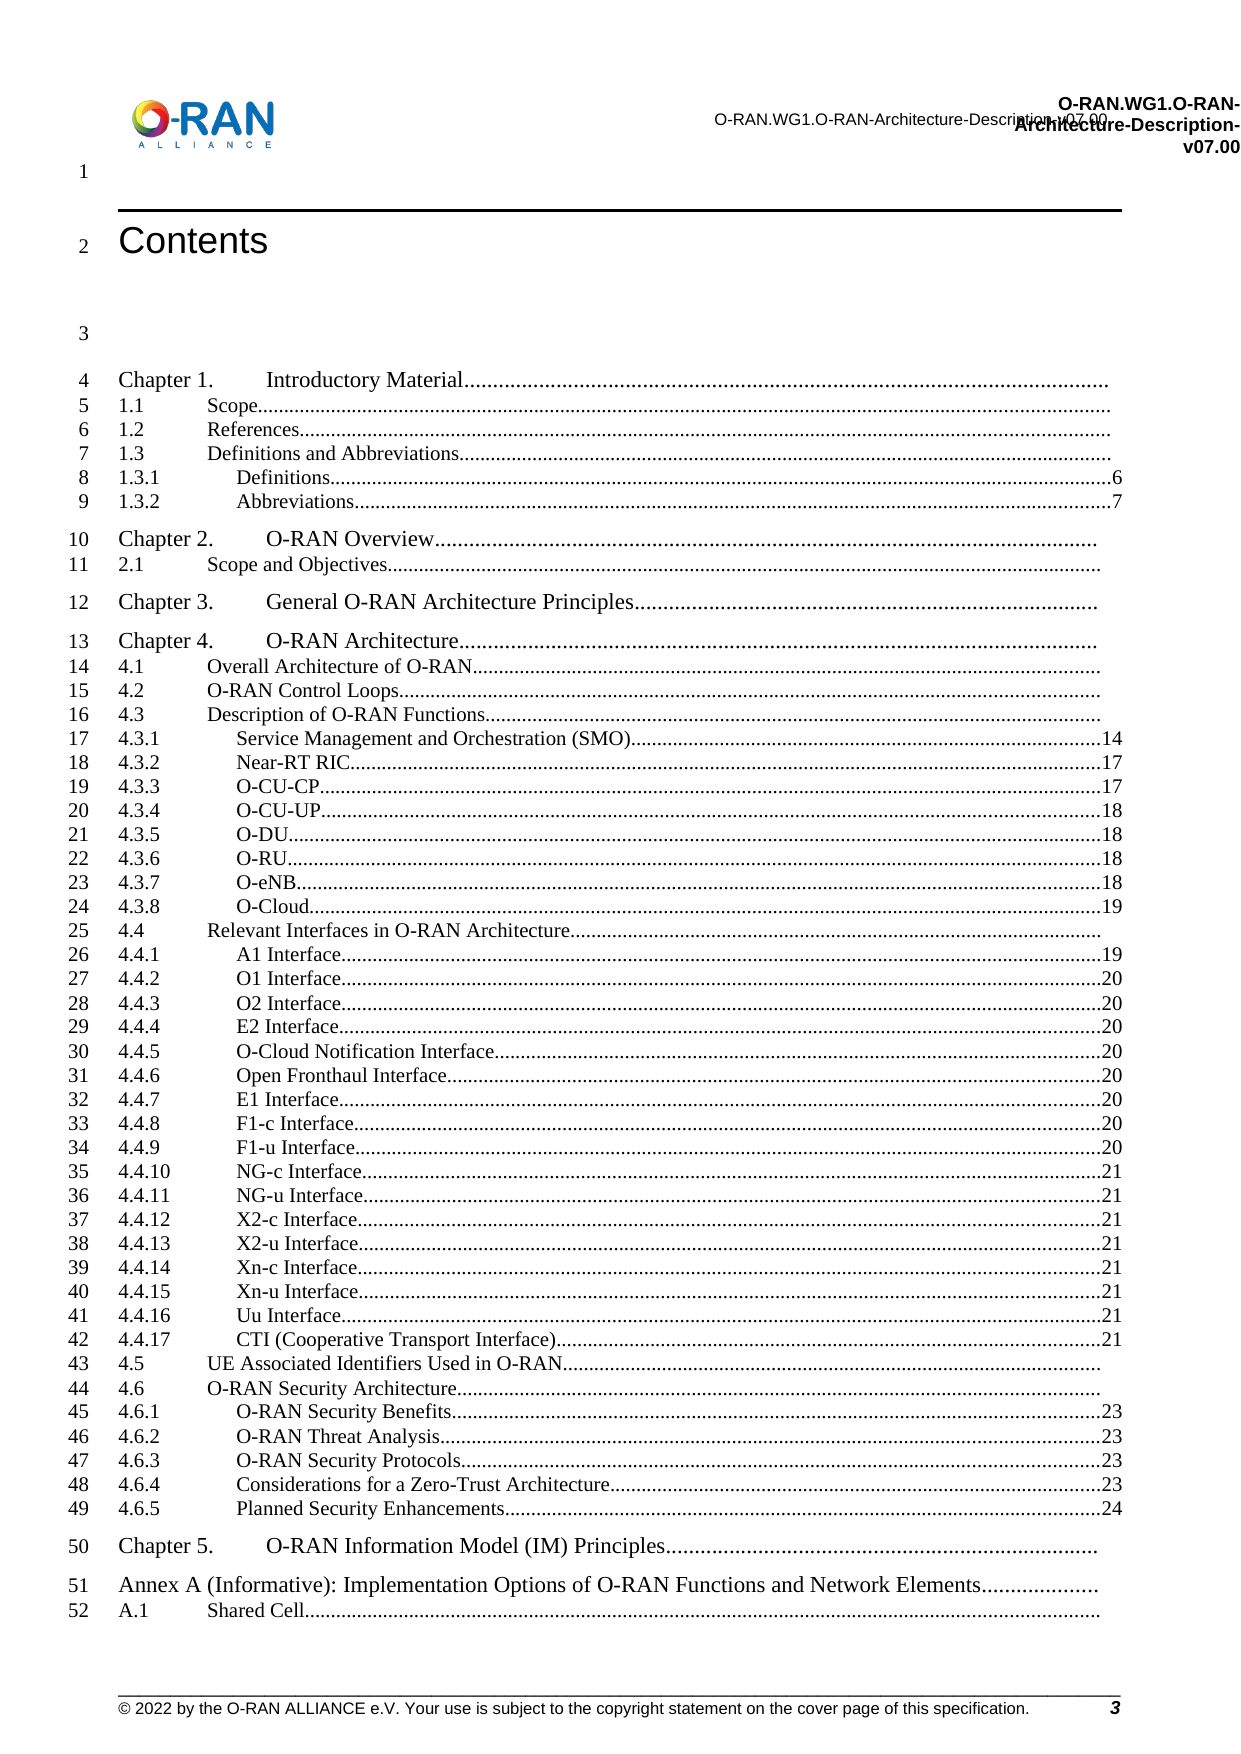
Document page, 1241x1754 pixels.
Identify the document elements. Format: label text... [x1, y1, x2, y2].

picture [123, 88, 286, 158]
text Contents [118, 212, 1122, 261]
